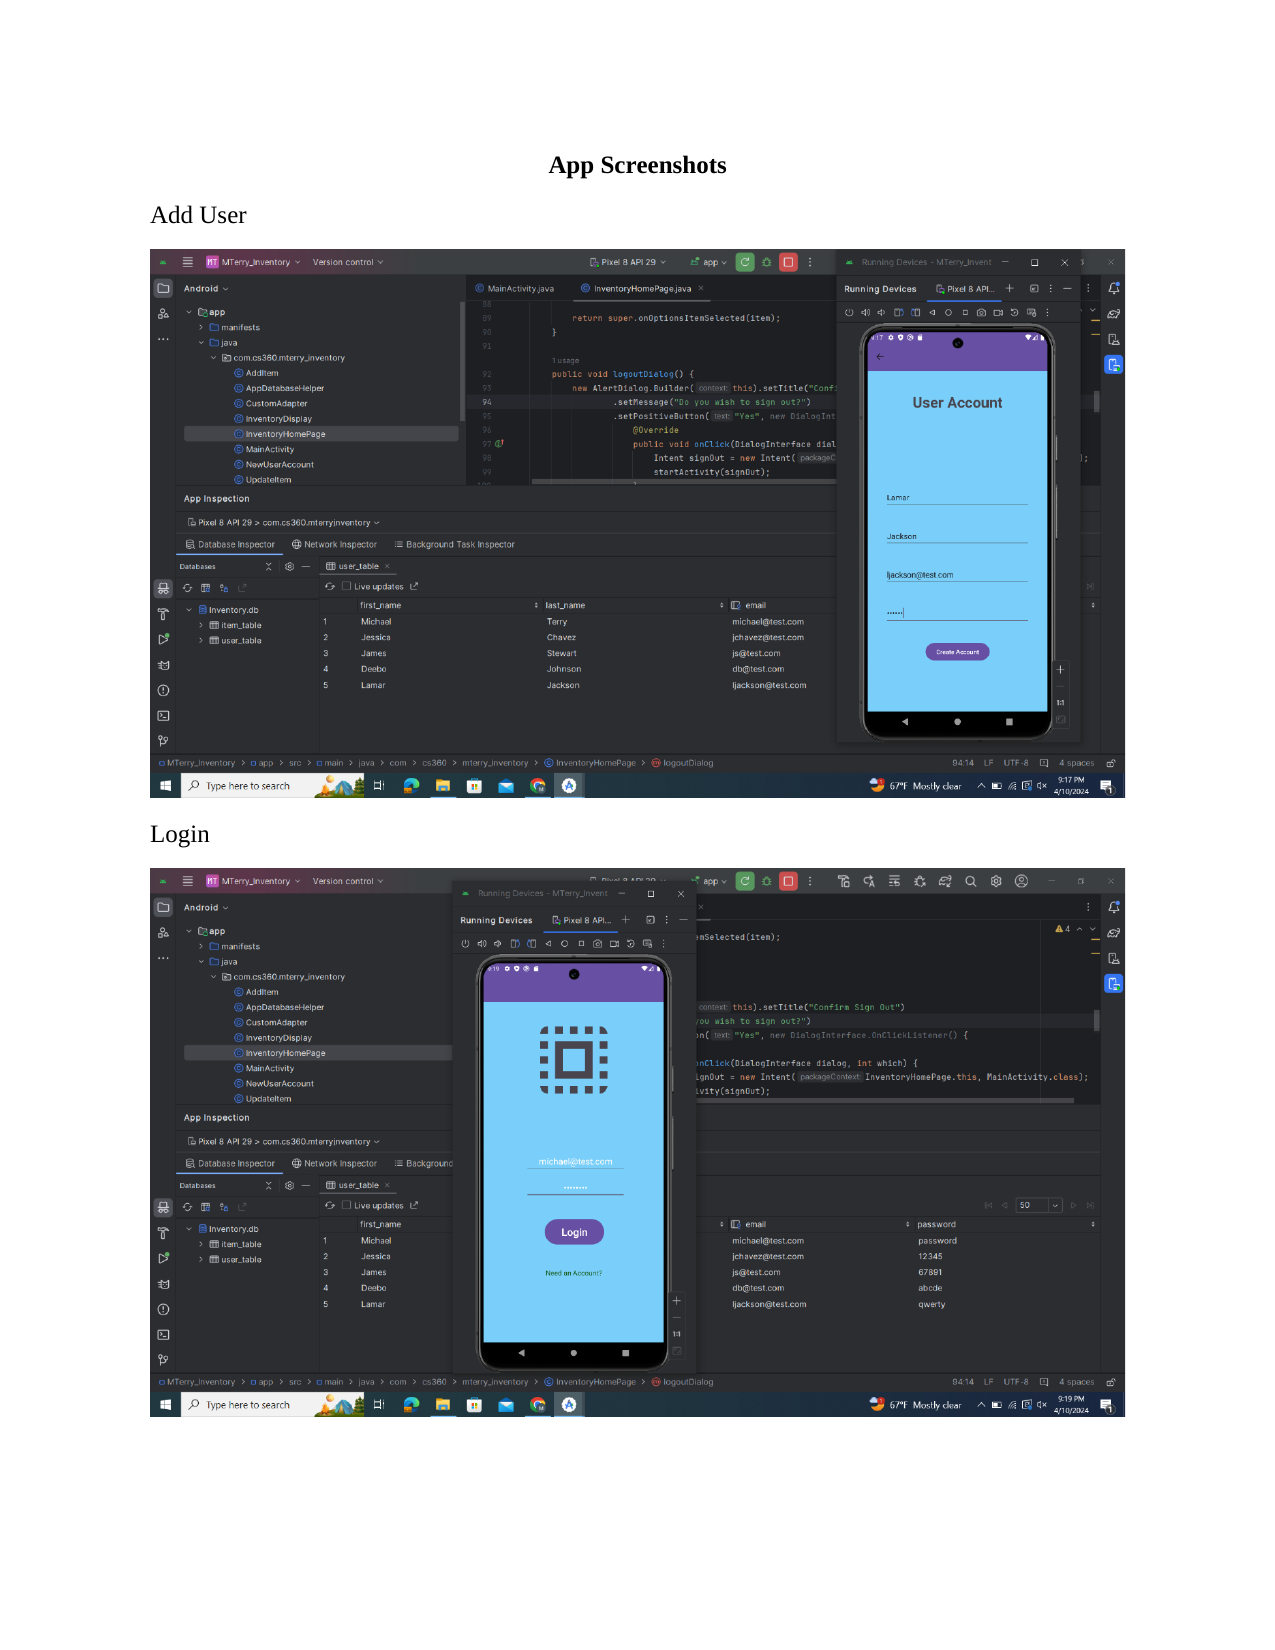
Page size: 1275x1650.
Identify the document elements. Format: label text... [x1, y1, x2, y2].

text App Screenshots [150, 150, 1125, 179]
picture [150, 249, 1125, 798]
picture [150, 868, 1125, 1417]
text Login [150, 819, 1125, 848]
text Add User [150, 200, 1125, 228]
